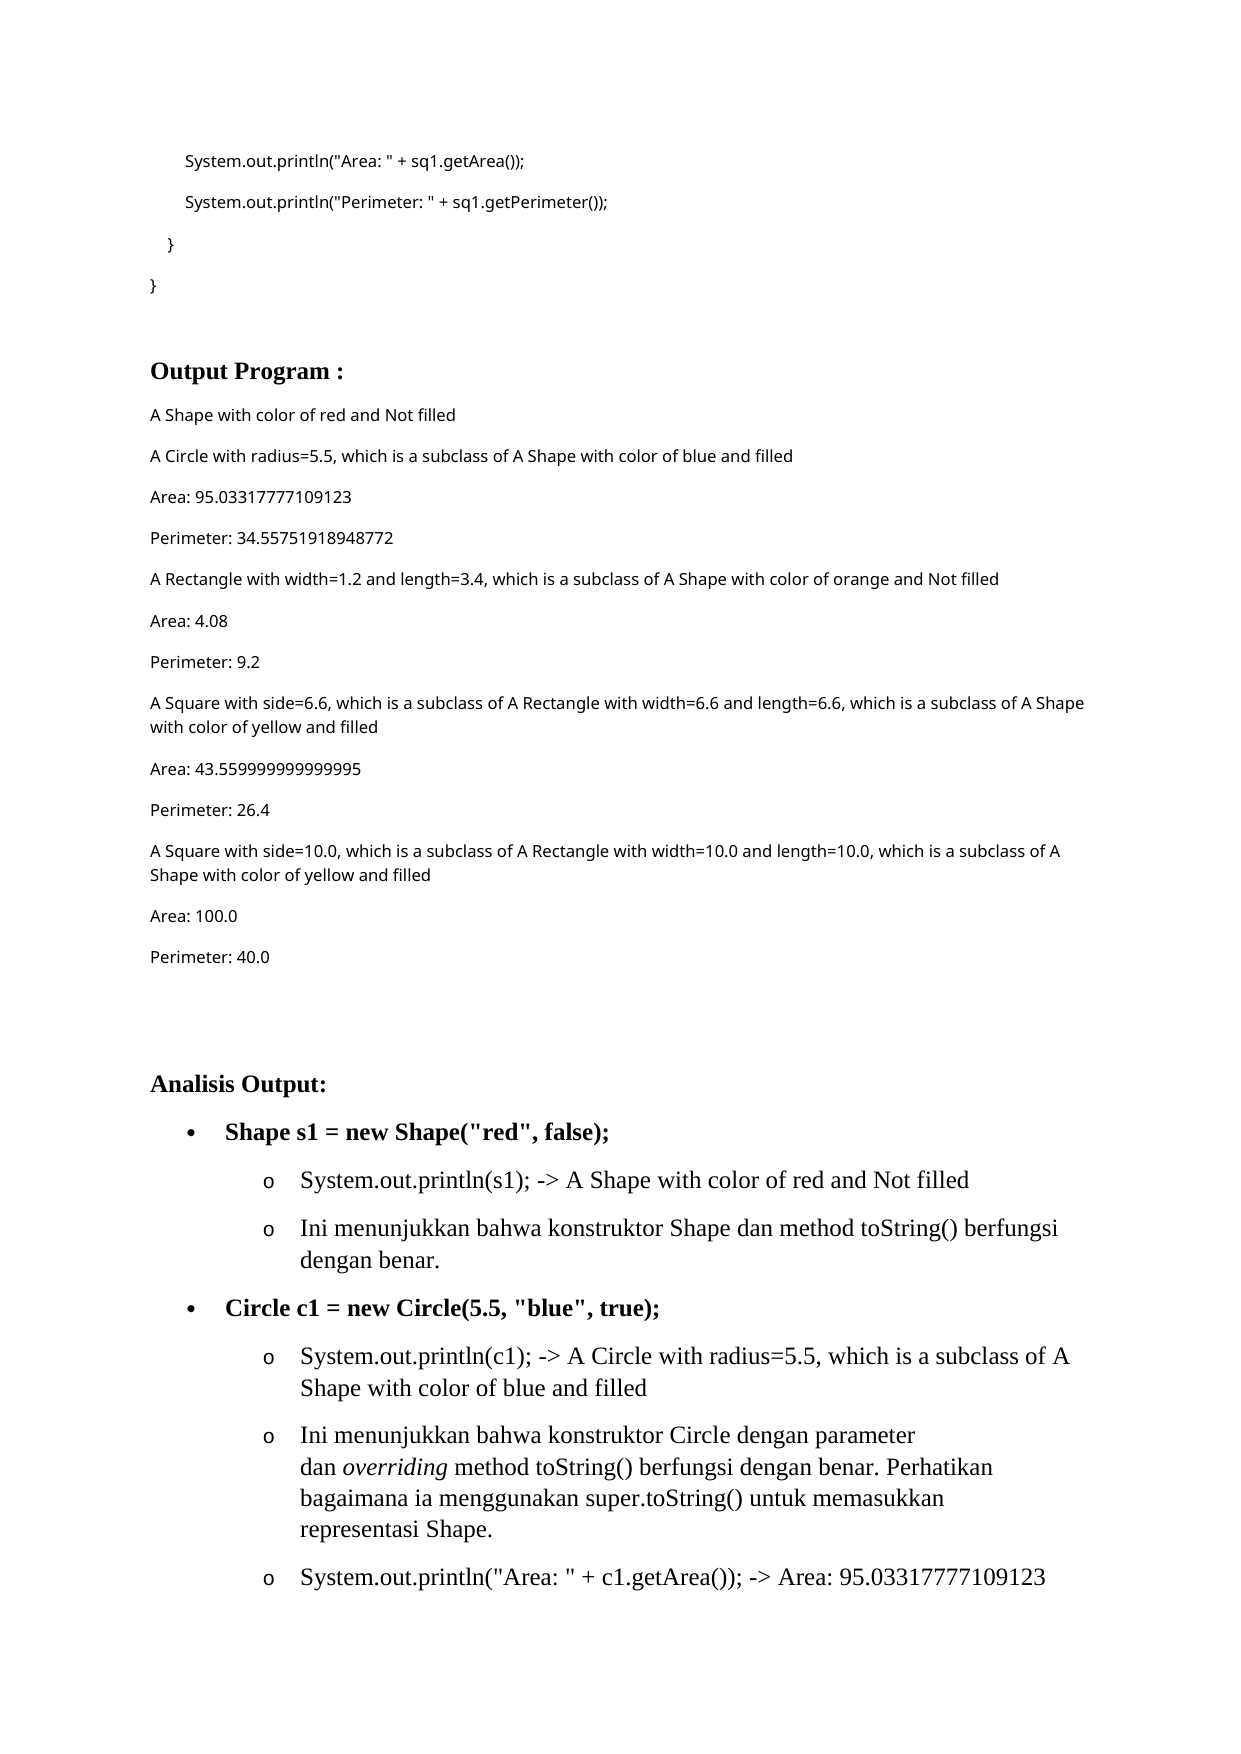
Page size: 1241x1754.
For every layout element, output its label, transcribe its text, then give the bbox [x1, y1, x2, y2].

list Ini menunjukkan bahwa konstruktor Shape dan method toString() berfungsi dengan benar. [262, 1213, 1090, 1274]
text Output Program : [150, 356, 1090, 384]
text Perimeter: 26.4 [150, 798, 1090, 821]
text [150, 191, 1090, 214]
list Circle c1 = new Circle(5.5, "blue", true); [187, 1293, 1090, 1322]
text Area: 4.08 [150, 609, 1090, 632]
list Ini menunjukkan bahwa konstruktor Circle dengan parameter dan overriding method toString() berfungsi dengan benar. Perhatikan bagaimana ia menggunakan super.toString() untuk memasukkan representasi Shape. [262, 1420, 1090, 1543]
list System.out.println("Area: " + c1.getArea()); -> Area: 95.03317777109123 [262, 1562, 1090, 1592]
text A Circle with radius=5.5, which is a subclass of A Shape with color of blue and filled [150, 444, 1090, 467]
text Analisis Output: [150, 1069, 1090, 1098]
list Shape s1 = new Shape("red", false); [187, 1117, 1090, 1146]
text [150, 150, 1090, 173]
text Area: 100.0 [150, 905, 1090, 928]
text } [150, 232, 1090, 255]
text A Shape with color of red and Not filled [150, 403, 1090, 426]
text A Square with side=6.6, which is a subclass of A Rectangle with width=6.6 and length=6.6, which is a subclass of A Shape with color of yellow and filled [150, 691, 1090, 739]
text } [150, 273, 1090, 296]
text Perimeter: 40.0 [150, 946, 1090, 969]
text Area: 43.559999999999995 [150, 757, 1090, 780]
list System.out.println(c1); -> A Circle with radius=5.5, which is a subclass of A Shape with color of blue and filled [262, 1341, 1090, 1401]
text Perimeter: 34.55751918948772 [150, 527, 1090, 549]
text A Square with side=10.0, which is a subclass of A Rectangle with width=10.0 and length=10.0, which is a subclass of A Shape with color of yellow and filled [150, 839, 1090, 887]
text A Rectangle with width=1.2 and length=3.4, which is a subclass of A Shape with color of orange and Not filled [150, 568, 1090, 591]
text Perimeter: 9.2 [150, 650, 1090, 673]
text Area: 95.03317777109123 [150, 486, 1090, 508]
list System.out.println(s1); -> A Shape with color of red and Not filled [262, 1165, 1090, 1194]
